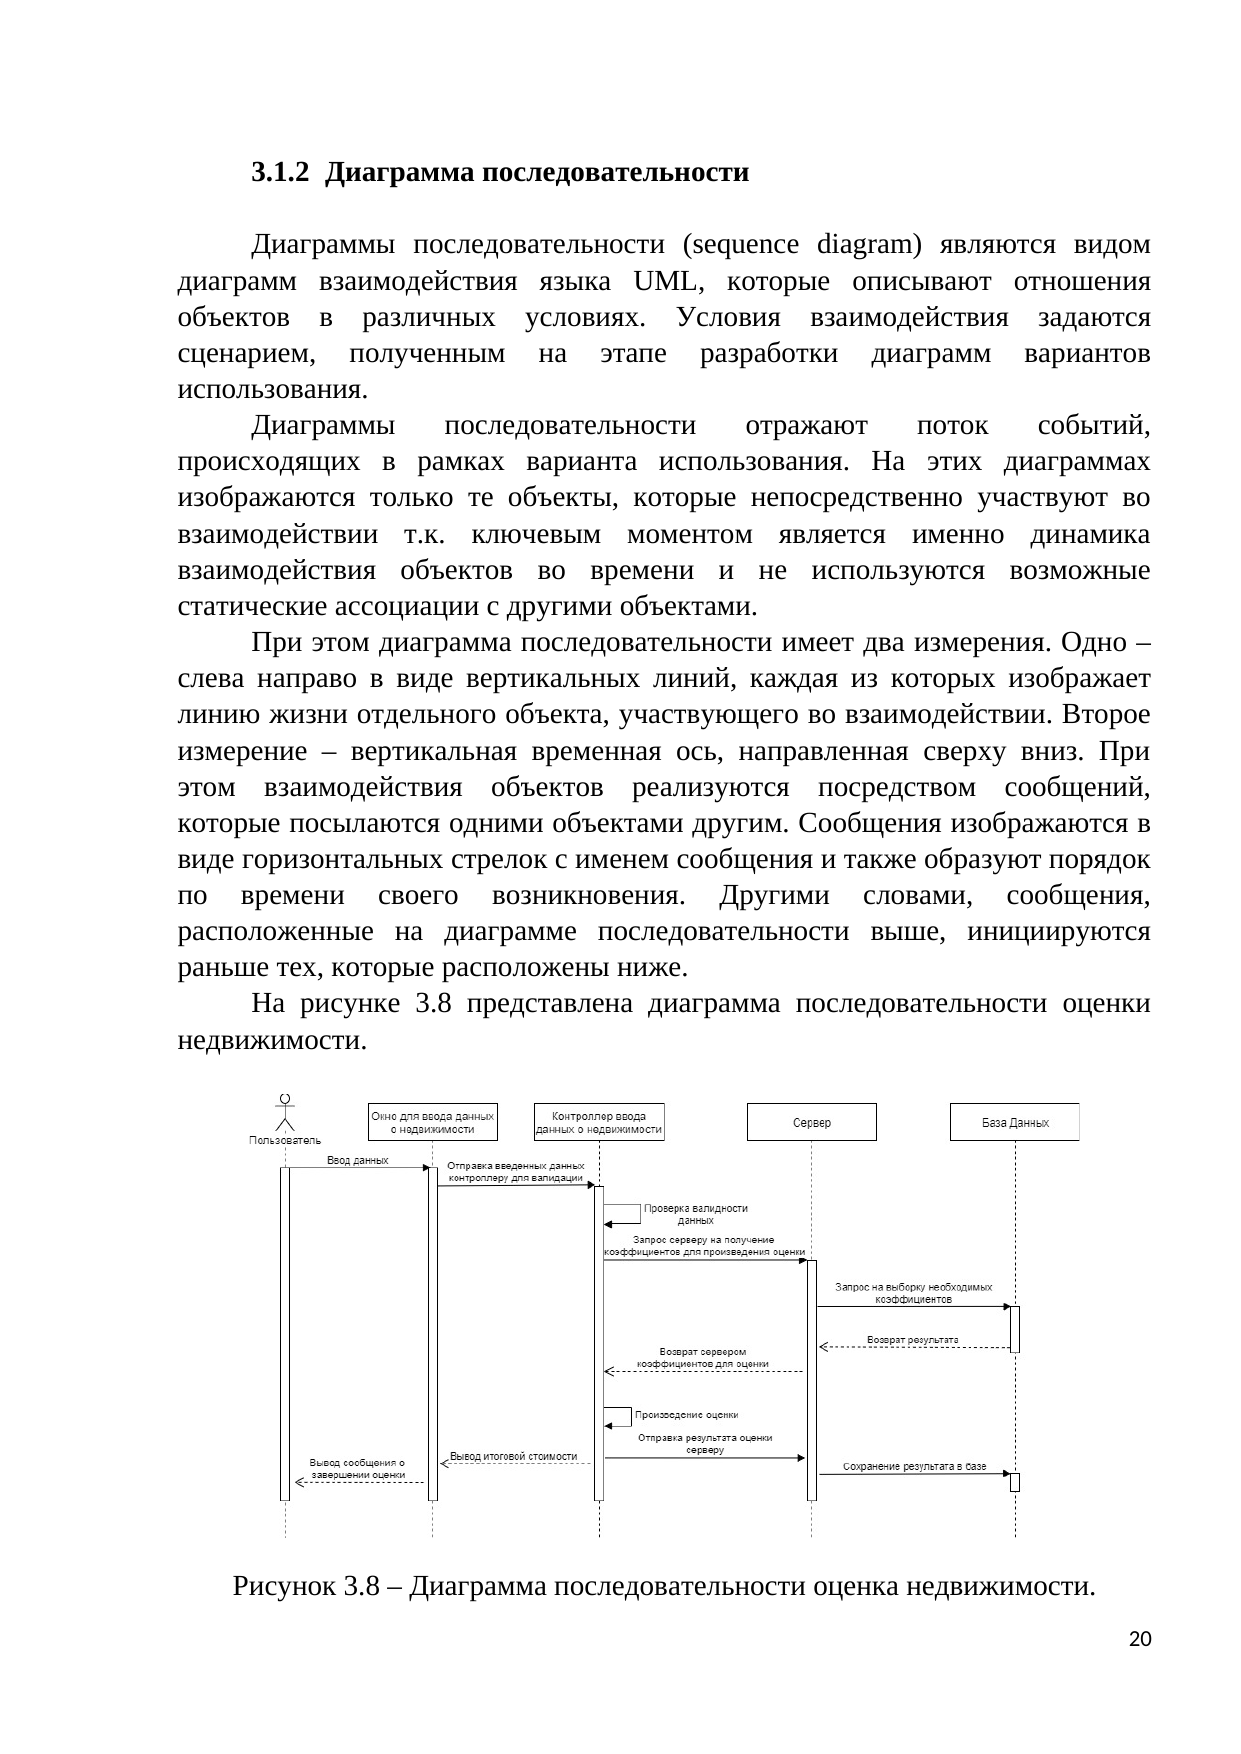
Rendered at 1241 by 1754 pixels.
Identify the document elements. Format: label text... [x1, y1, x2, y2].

list При этом диаграмма последовательности имеет два измерения. Одно – слева направо в виде вертикальных линий, каждая из которых изображает линию жизни отдельного объекта, участвующего во взаимодействии. Второе измерение – вертикальная временная ось, направленная сверху вниз. При этом взаимодействия объектов реализуются посредством сообщений, которые посылаются одними объектами другим. Сообщения изображаются в виде горизонтальных стрелок с именем сообщения и также образуют порядок по времени своего возникновения. Другими словами, сообщения, расположенные на диаграмме последовательности выше, инициируются раньше тех, которые расположены ниже. [177, 624, 1152, 983]
list Диаграммы последовательности отражают поток событий, происходящих в рамках варианта использования. На этих диаграммах изображаются только те объекты, которые непосредственно участвуют во взаимодействии т.к. ключевым моментом является именно динамика взаимодействия объектов во времени и не используются возможные статические ассоциации с другими объектами. [177, 407, 1152, 622]
picture [249, 1094, 1080, 1538]
text Рисунок 3.8 – Диаграмма последовательности оценка недвижимости. [177, 1568, 1152, 1602]
list Диаграммы последовательности (sequence diagram) являются видом диаграмм взаимодействия языка UML, которые описывают отношения объектов в различных условиях. Условия взаимодействия задаются сценарием, полученным на этапе разработки диаграмм вариантов использования. [177, 227, 1152, 405]
list Диаграмма последовательности [177, 154, 1152, 188]
list На рисунке 3.8 представлена диаграмма последовательности оценки недвижимости. [177, 986, 1152, 1055]
